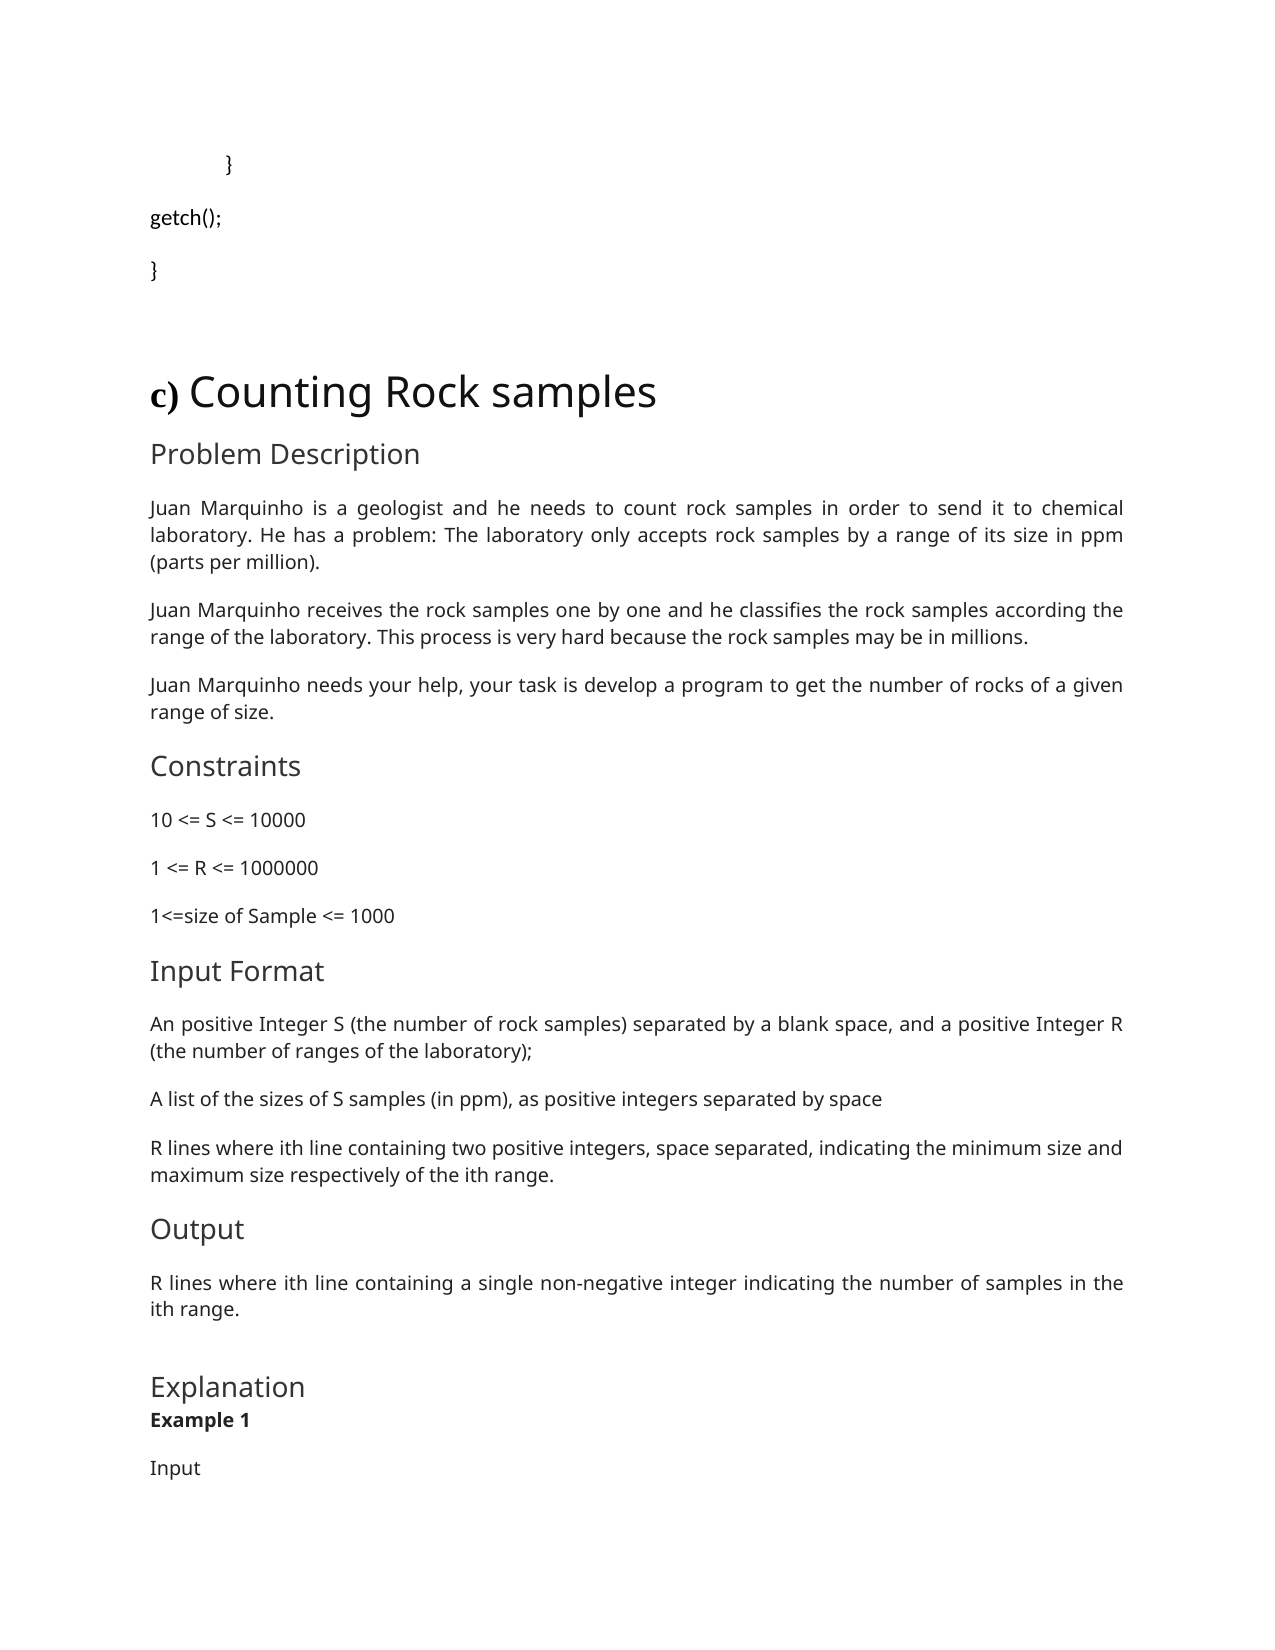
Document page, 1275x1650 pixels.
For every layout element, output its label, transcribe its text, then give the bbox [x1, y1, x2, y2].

text An positive Integer S (the number of rock samples) separated by a blank space, and a positive Integer R (the number of ranges of the laboratory); [150, 1011, 1125, 1064]
subtitle Input Format [150, 951, 1125, 989]
text R lines where ith line containing two positive integers, space separated, indicating the minimum size and maximum size respectively of the ith range. [150, 1134, 1125, 1188]
subtitle Problem Description [150, 434, 1125, 473]
text } [150, 256, 1125, 284]
text R lines where ith line containing a single non-negative integer indicating the number of samples in the ith range. [150, 1269, 1125, 1323]
text getch(); [150, 203, 1125, 231]
subtitle c) Counting Rock samples [150, 362, 1125, 420]
text 1 <= R <= 1000000 [150, 854, 1125, 881]
text Juan Marquinho needs your help, your task is develop a program to get the number of rocks of a given range of size. [150, 671, 1125, 725]
text } [150, 150, 1125, 178]
text 10 <= S <= 10000 [150, 806, 1125, 833]
subtitle Explanation [150, 1368, 1125, 1406]
text Input [150, 1454, 1125, 1481]
text Juan Marquinho receives the rock samples one by one and he classifies the rock samples according the range of the laboratory. This process is very hard because the rock samples may be in millions. [150, 596, 1125, 650]
text A list of the sizes of S samples (in ppm), as positive integers separated by space [150, 1086, 1125, 1113]
subtitle Output [150, 1209, 1125, 1247]
text Juan Marquinho is a geologist and he needs to count rock samples in order to send it to chemical laboratory. He has a problem: The laboratory only accepts rock samples by a range of its size in ppm (parts per million). [150, 494, 1125, 575]
text Example 1 [150, 1406, 1125, 1433]
subtitle Constraints [150, 747, 1125, 785]
text 1<=size of Sample <= 1000 [150, 903, 1125, 930]
